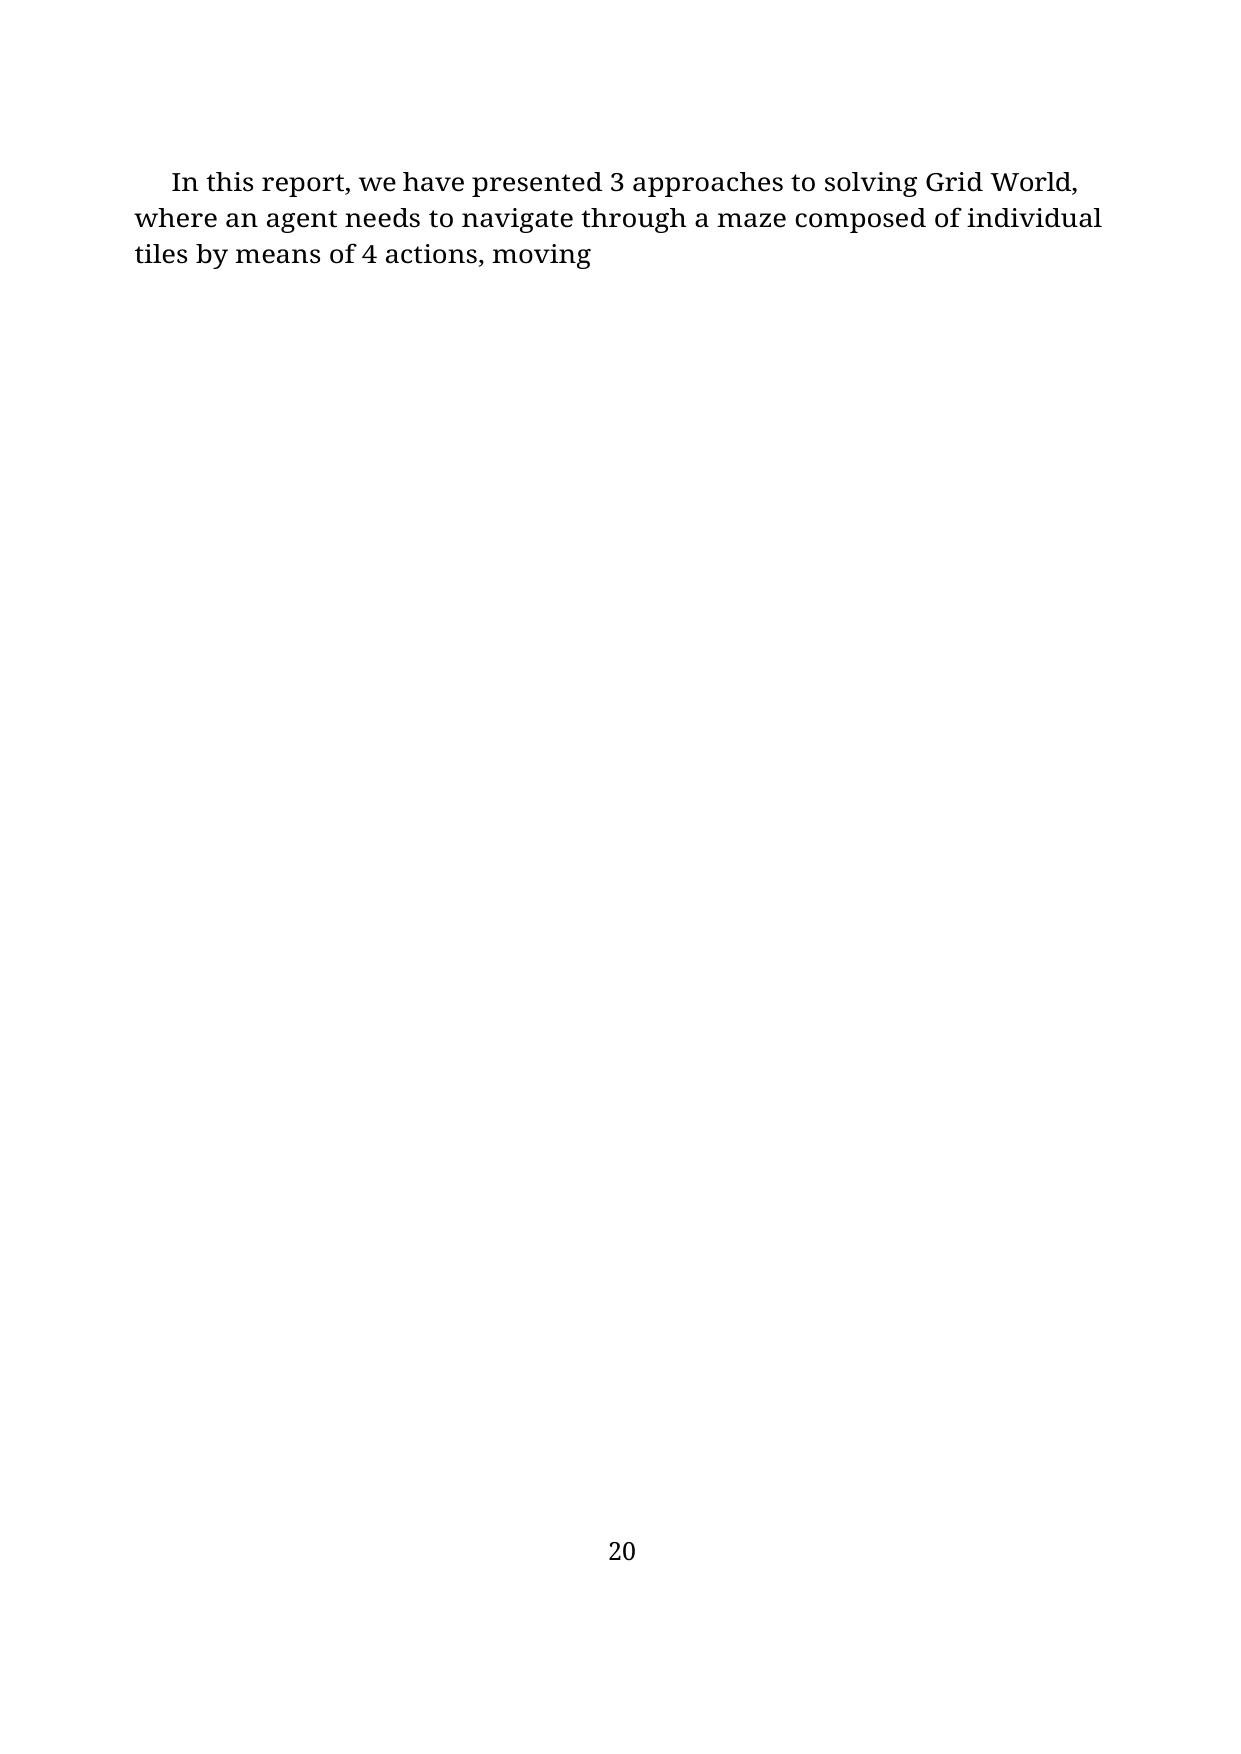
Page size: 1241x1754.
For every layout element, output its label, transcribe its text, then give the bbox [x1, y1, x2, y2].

text In this report, we have presented 3 approaches to solving Grid World, where an agent needs to navigate through a maze composed of individual tiles by means of 4 actions, moving [134, 164, 1132, 271]
